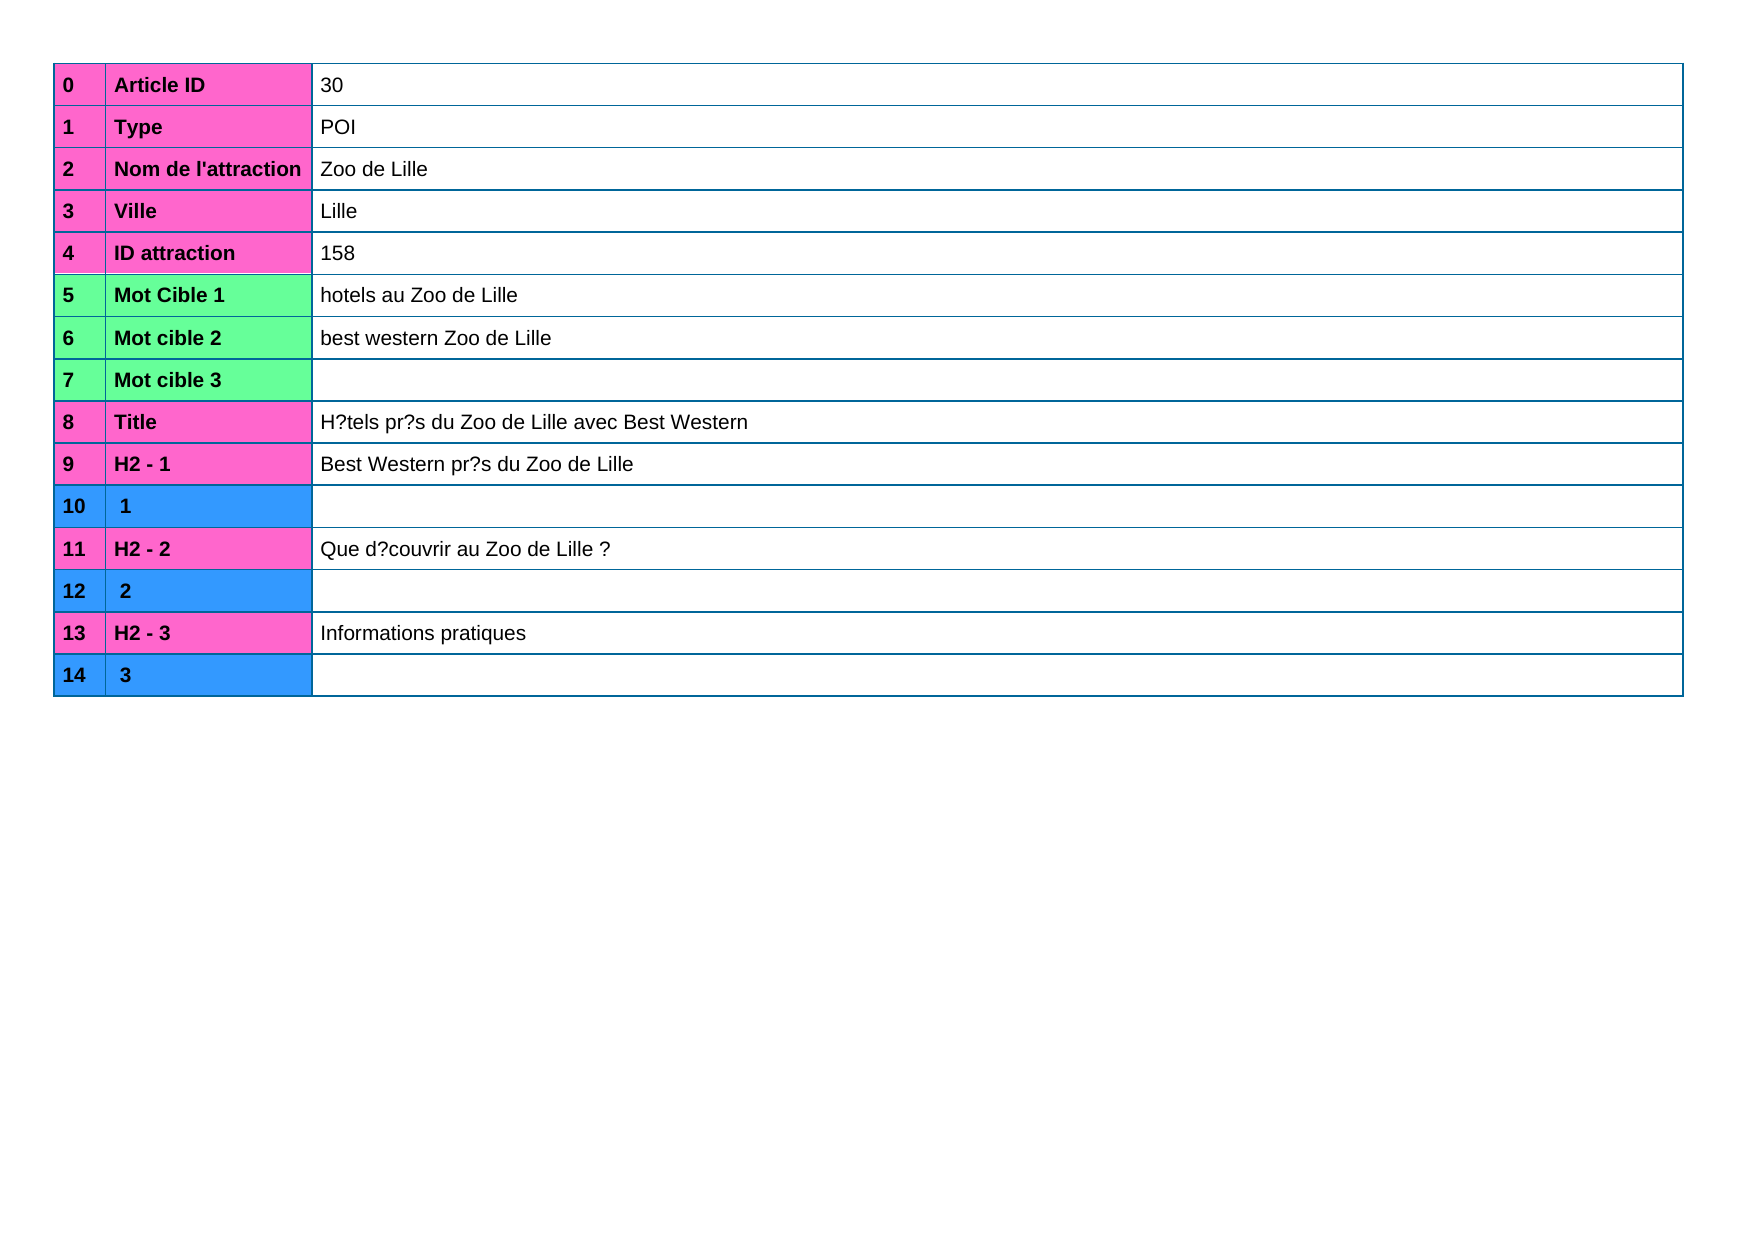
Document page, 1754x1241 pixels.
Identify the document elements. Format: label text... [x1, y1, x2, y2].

table_cell 2 [106, 570, 311, 611]
table_cell Mot Cible 1 [106, 275, 311, 316]
table_cell [313, 486, 1682, 527]
table_cell POI [313, 106, 1682, 147]
table_cell H2 - 1 [106, 444, 311, 484]
table_cell [313, 360, 1682, 400]
table_cell 1 [106, 486, 311, 527]
table_cell Lille [313, 191, 1682, 231]
table_cell 3 [106, 655, 311, 695]
table_cell 4 [55, 233, 105, 273]
table_cell 12 [55, 570, 105, 611]
table_cell 3 [55, 191, 105, 231]
table_cell Best Western pr?s du Zoo de Lille [313, 444, 1682, 484]
table_cell best western Zoo de Lille [313, 317, 1682, 358]
table_cell [313, 570, 1682, 611]
table_cell 14 [55, 655, 105, 695]
table_cell Mot cible 3 [106, 360, 311, 400]
table_cell 6 [55, 317, 105, 358]
table_cell Mot cible 2 [106, 317, 311, 358]
table_cell 7 [55, 360, 105, 400]
table_cell 9 [55, 444, 105, 484]
table_cell hotels au Zoo de Lille [313, 275, 1682, 316]
table_cell 2 [55, 148, 105, 189]
table_cell Title [106, 402, 311, 442]
table_header Article ID [106, 64, 311, 105]
table_cell H2 - 2 [106, 528, 311, 569]
table_cell H?tels pr?s du Zoo de Lille avec Best Western [313, 402, 1682, 442]
table_cell Ville [106, 191, 311, 231]
table_header 30 [313, 64, 1682, 105]
table_cell 5 [55, 275, 105, 316]
table_cell ID attraction [106, 233, 311, 273]
table_cell 11 [55, 528, 105, 569]
table_cell 13 [55, 613, 105, 653]
table_cell 10 [55, 486, 105, 527]
table_cell Zoo de Lille [313, 148, 1682, 189]
table_cell 158 [313, 233, 1682, 273]
table_cell 1 [55, 106, 105, 147]
table_cell Type [106, 106, 311, 147]
table_cell [313, 655, 1682, 695]
table_cell Informations pratiques [313, 613, 1682, 653]
table_cell 8 [55, 402, 105, 442]
table_cell H2 - 3 [106, 613, 311, 653]
table_header 0 [55, 64, 105, 105]
table_cell Nom de l'attraction [106, 148, 311, 189]
table_cell Que d?couvrir au Zoo de Lille ? [313, 528, 1682, 569]
